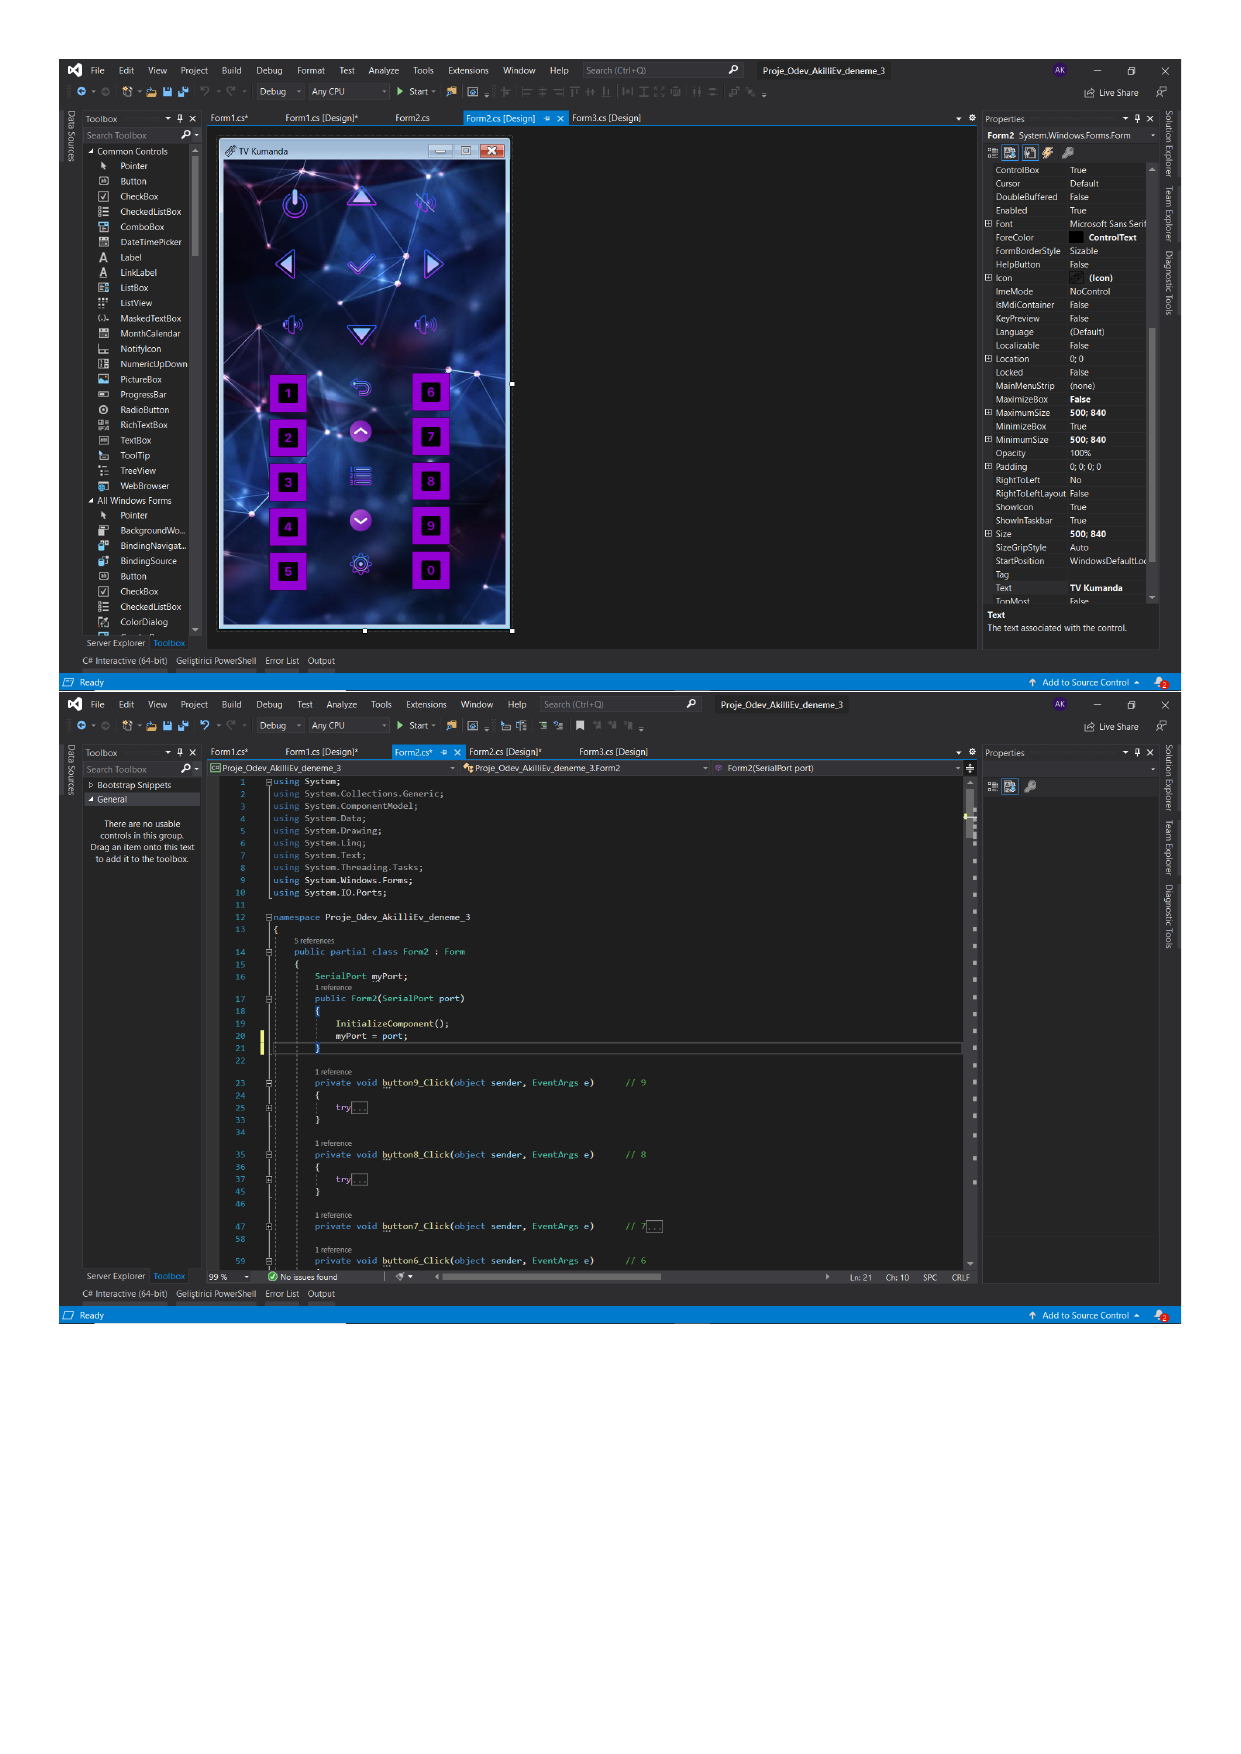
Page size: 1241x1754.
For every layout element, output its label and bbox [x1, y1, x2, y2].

picture [59, 692, 1182, 1324]
picture [59, 59, 1182, 691]
